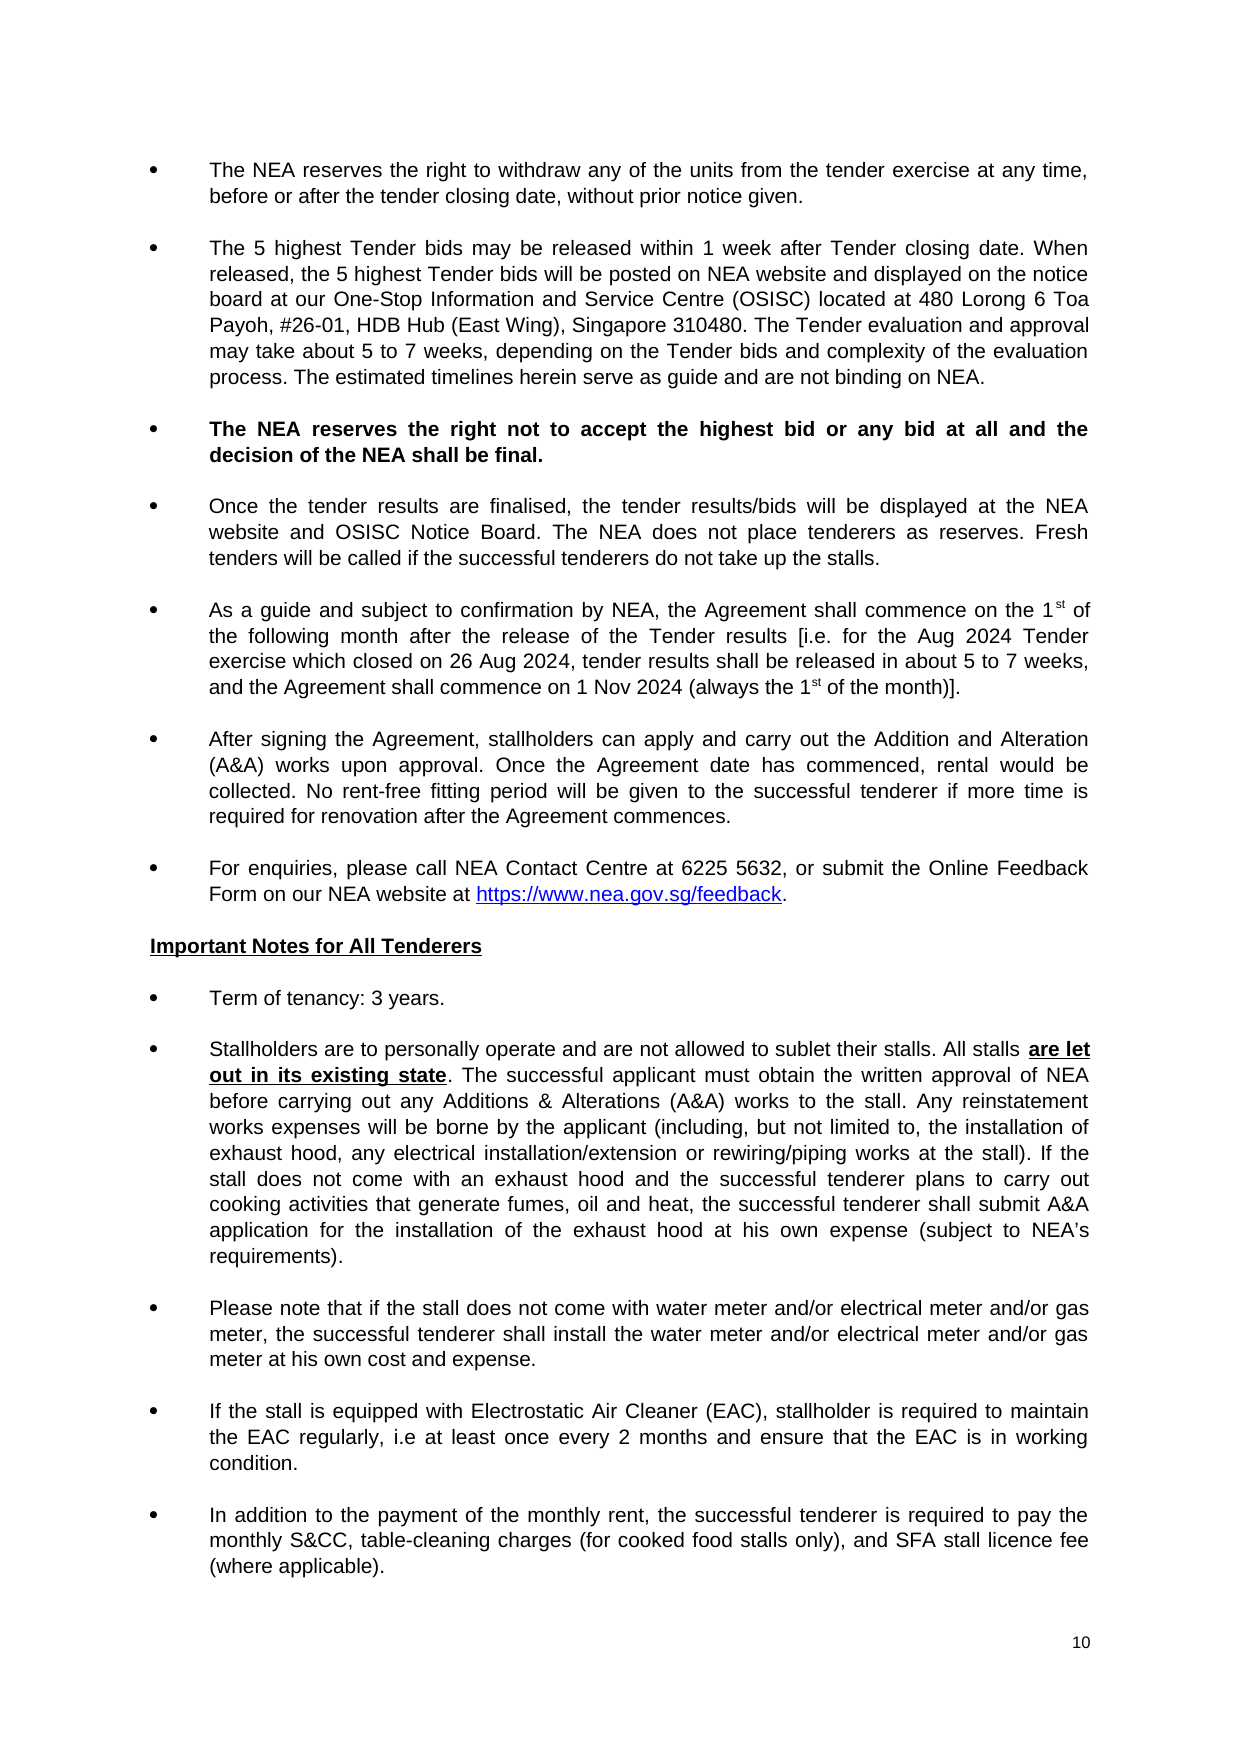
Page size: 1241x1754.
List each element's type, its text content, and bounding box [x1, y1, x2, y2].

list As a guide and subject to confirmation by NEA, the Agreement shall commence on the 1st of the following month after the release of the Tender results [i.e. for the Aug 2024 Tender exercise which closed on 26 Aug 2024, tender results shall be released in about 5 to 7 weeks, and the Agreement shall commence on 1 Nov 2024 (always the 1st of the month)]. [150, 597, 1090, 699]
list Stallholders are to personally operate and are not allowed to sublet their stalls. All stalls are let out in its existing state. The successful applicant must obtain the written approval of NEA before carrying out any Additions & Alterations (A&A) works to the stall. Any reinstatement works expenses will be borne by the applicant (including, but not limited to, the installation of exhaust hood, any electrical installation/extension or rewiring/piping works at the stall). If the stall does not come with an exhaust hood and the successful tenderer plans to carry out cooking activities that generate fumes, oil and heat, the successful tenderer shall submit A&A application for the installation of the exhaust hood at his own expense (subject to NEA’s requirements). [150, 1037, 1090, 1268]
list In addition to the payment of the monthly rent, the successful tenderer is required to pay the monthly S&CC, table-cleaning charges (for cooked food stalls only), and SFA stall licence fee (where applicable). [150, 1502, 1090, 1578]
list The NEA reserves the right to withdraw any of the units from the tender exercise at any time, before or after the tender closing date, without prior notice given. [150, 158, 1090, 208]
list Once the tender results are finalised, the tender results/bids will be displayed at the NEA website and OSISC Notice Board. The NEA does not place tenderers as reserves. Fresh tenders will be called if the successful tenderers do not take up the stalls. [150, 494, 1090, 570]
list If the stall is equipped with Electrostatic Air Cleaner (EAC), stallholder is required to maintain the EAC regularly, i.e at least once every 2 months and ensure that the EAC is in working condition. [150, 1399, 1090, 1475]
list Term of tenancy: 3 years. [150, 985, 1090, 1009]
list Important Notes for All Tenderers [150, 934, 1090, 958]
list For enquiries, please call NEA Contact Centre at 6225 5632, or submit the Online Feedback Form on our NEA website at https://www.nea.gov.sg/feedback. [150, 856, 1090, 906]
list After signing the Agreement, stallholders can apply and carry out the Addition and Alteration (A&A) works upon approval. Once the Agreement date has commenced, rental would be collected. No rent-free fitting period will be given to the successful tenderer if more time is required for renovation after the Agreement commences. [150, 727, 1090, 828]
list The 5 highest Tender bids may be released within 1 week after Tender closing date. When released, the 5 highest Tender bids will be posted on NEA website and displayed on the notice board at our One-Stop Information and Service Centre (OSISC) located at 480 Lorong 6 Toa Payoh, #26-01, HDB Hub (East Wing), Singapore 310480. The Tender evaluation and approval may take about 5 to 7 weeks, depending on the Tender bids and complexity of the evaluation process. The estimated timelines herein serve as guide and are not binding on NEA. [150, 236, 1090, 389]
list Please note that if the stall does not come with water meter and/or electrical meter and/or gas meter, the successful tenderer shall install the water meter and/or electrical meter and/or gas meter at his own cost and expense. [150, 1296, 1090, 1371]
list The NEA reserves the right not to accept the highest bid or any bid at all and the decision of the NEA shall be final. [150, 416, 1090, 466]
